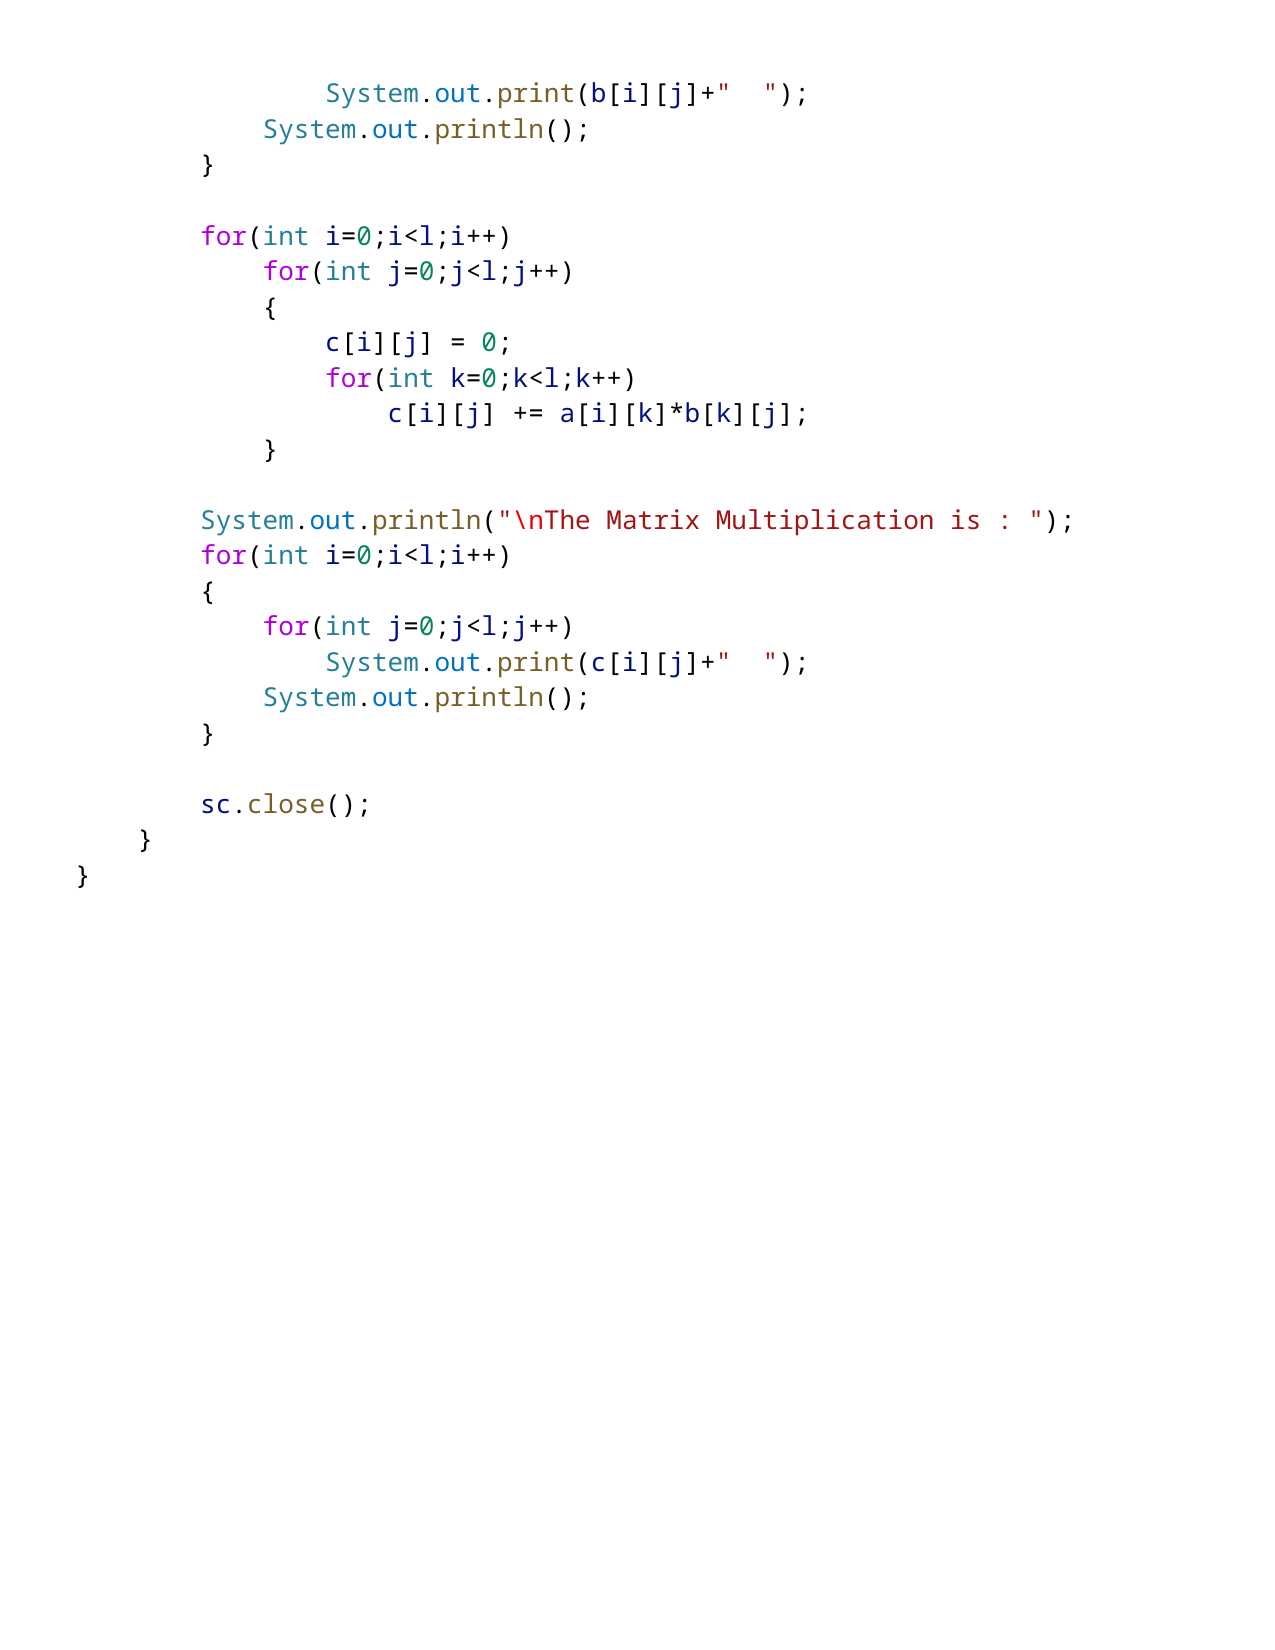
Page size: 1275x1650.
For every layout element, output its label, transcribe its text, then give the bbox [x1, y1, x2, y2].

text System.out.println(); [75, 679, 1200, 714]
text for(int i=0;i<l;i++) [75, 537, 1200, 572]
text for(int j=0;j<l;j++) [75, 608, 1200, 643]
text c[i][j] += a[i][k]*b[k][j]; [75, 395, 1200, 430]
text System.out.print(b[i][j]+" "); [75, 75, 1200, 111]
text System.out.println("\nThe Matrix Multiplication is : "); [75, 501, 1200, 537]
text { [75, 288, 1200, 324]
text } [75, 714, 1200, 750]
text } [75, 146, 1200, 182]
text System.out.println(); [75, 111, 1200, 146]
text System.out.print(c[i][j]+" "); [75, 643, 1200, 679]
text for(int k=0;k<l;k++) [75, 359, 1200, 395]
text } [75, 430, 1200, 466]
text for(int j=0;j<l;j++) [75, 253, 1200, 288]
text c[i][j] = 0; [75, 324, 1200, 359]
text } [75, 856, 1200, 892]
text for(int i=0;i<l;i++) [75, 217, 1200, 253]
text } [75, 821, 1200, 856]
text { [75, 572, 1200, 608]
text sc.close(); [75, 785, 1200, 821]
